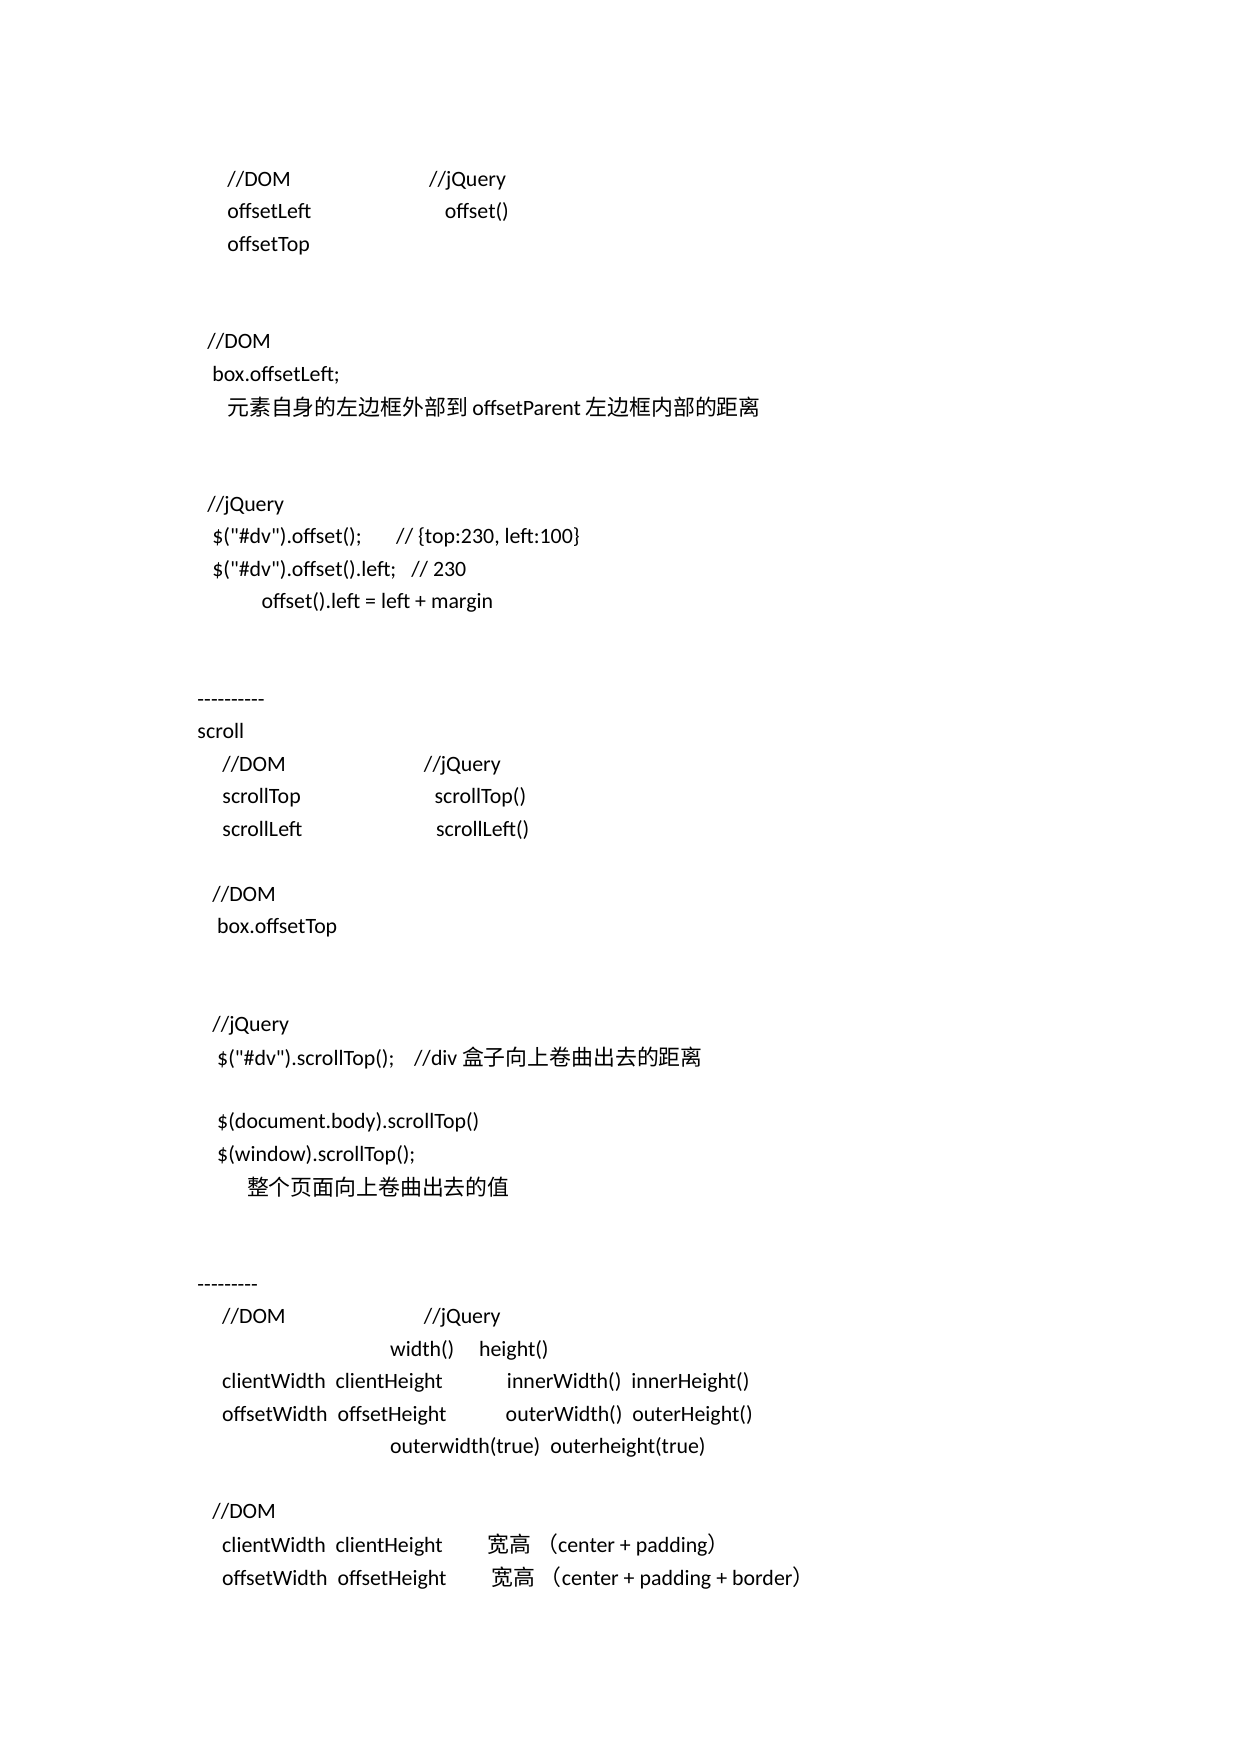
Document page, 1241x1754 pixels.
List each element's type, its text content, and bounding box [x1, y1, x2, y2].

text box.offsetTop [187, 909, 1053, 942]
text offsetLeft offset() [187, 194, 1053, 227]
text 整个页面向上卷曲出去的值 [187, 1169, 1053, 1202]
text $("#dv").offset(); // {top:230, left:100} [187, 519, 1053, 552]
text //DOM [187, 877, 1053, 909]
text //DOM [187, 1494, 1053, 1527]
text 元素自身的左边框外部到offsetParent左边框内部的距离 [187, 389, 1053, 422]
text ---------- [187, 682, 1053, 714]
text //DOM //jQuery [187, 747, 1053, 779]
text scrollLeft scrollLeft() [187, 812, 1053, 844]
text scrollTop scrollTop() [187, 779, 1053, 812]
text offset().left = left + margin [187, 584, 1053, 617]
text $(document.body).scrollTop() [187, 1104, 1053, 1137]
text //jQuery [187, 487, 1053, 519]
text $("#dv").offset().left; // 230 [187, 552, 1053, 584]
text offsetWidth offsetHeight 宽高 （center + padding + border） [187, 1559, 1053, 1592]
text width() height() [187, 1332, 1053, 1364]
text --------- [187, 1267, 1053, 1299]
text //jQuery [187, 1007, 1053, 1039]
text outerwidth(true) outerheight(true) [187, 1429, 1053, 1462]
text //DOM [187, 324, 1053, 357]
text offsetWidth offsetHeight outerWidth() outerHeight() [187, 1397, 1053, 1429]
text box.offsetLeft; [187, 357, 1053, 389]
text clientWidth clientHeight innerWidth() innerHeight() [187, 1364, 1053, 1397]
text //DOM //jQuery [187, 1299, 1053, 1332]
text offsetTop [187, 227, 1053, 259]
text $(window).scrollTop(); [187, 1137, 1053, 1169]
text $("#dv").scrollTop(); //div盒子向上卷曲出去的距离 [187, 1039, 1053, 1072]
text scroll [187, 714, 1053, 747]
text clientWidth clientHeight 宽高 （center + padding） [187, 1527, 1053, 1559]
text //DOM //jQuery [187, 162, 1053, 194]
